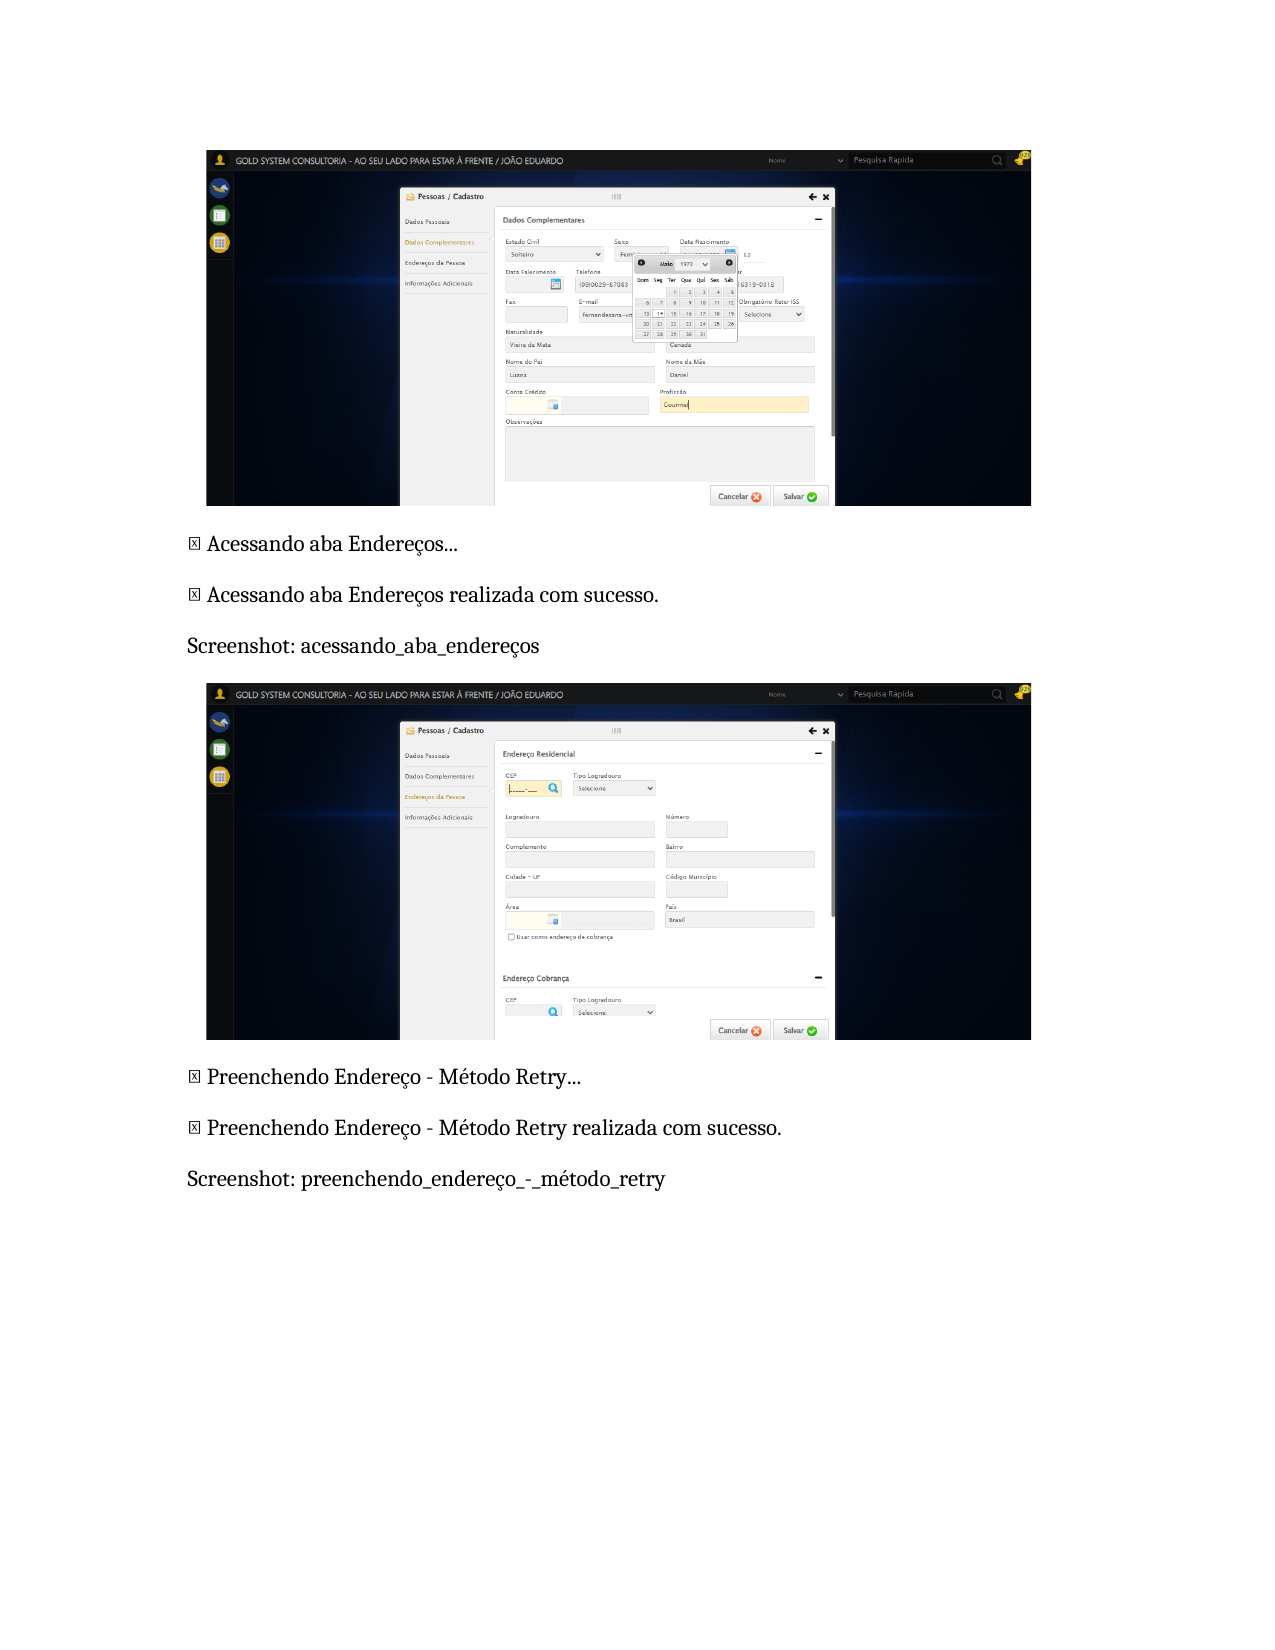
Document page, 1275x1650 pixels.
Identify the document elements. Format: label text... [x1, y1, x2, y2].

picture [206, 683, 1032, 1040]
text 🔄 Acessando aba Endereços... [187, 530, 1087, 557]
text 🔄 Preenchendo Endereço - Método Retry... [187, 1064, 1087, 1090]
text ✅ Preenchendo Endereço - Método Retry realizada com sucesso. [187, 1115, 1087, 1141]
text Screenshot: acessando_aba_endereços [187, 632, 1087, 659]
picture [206, 150, 1032, 506]
text ✅ Acessando aba Endereços realizada com sucesso. [187, 581, 1087, 608]
text Screenshot: preenchendo_endereço_-_método_retry [187, 1166, 1087, 1192]
